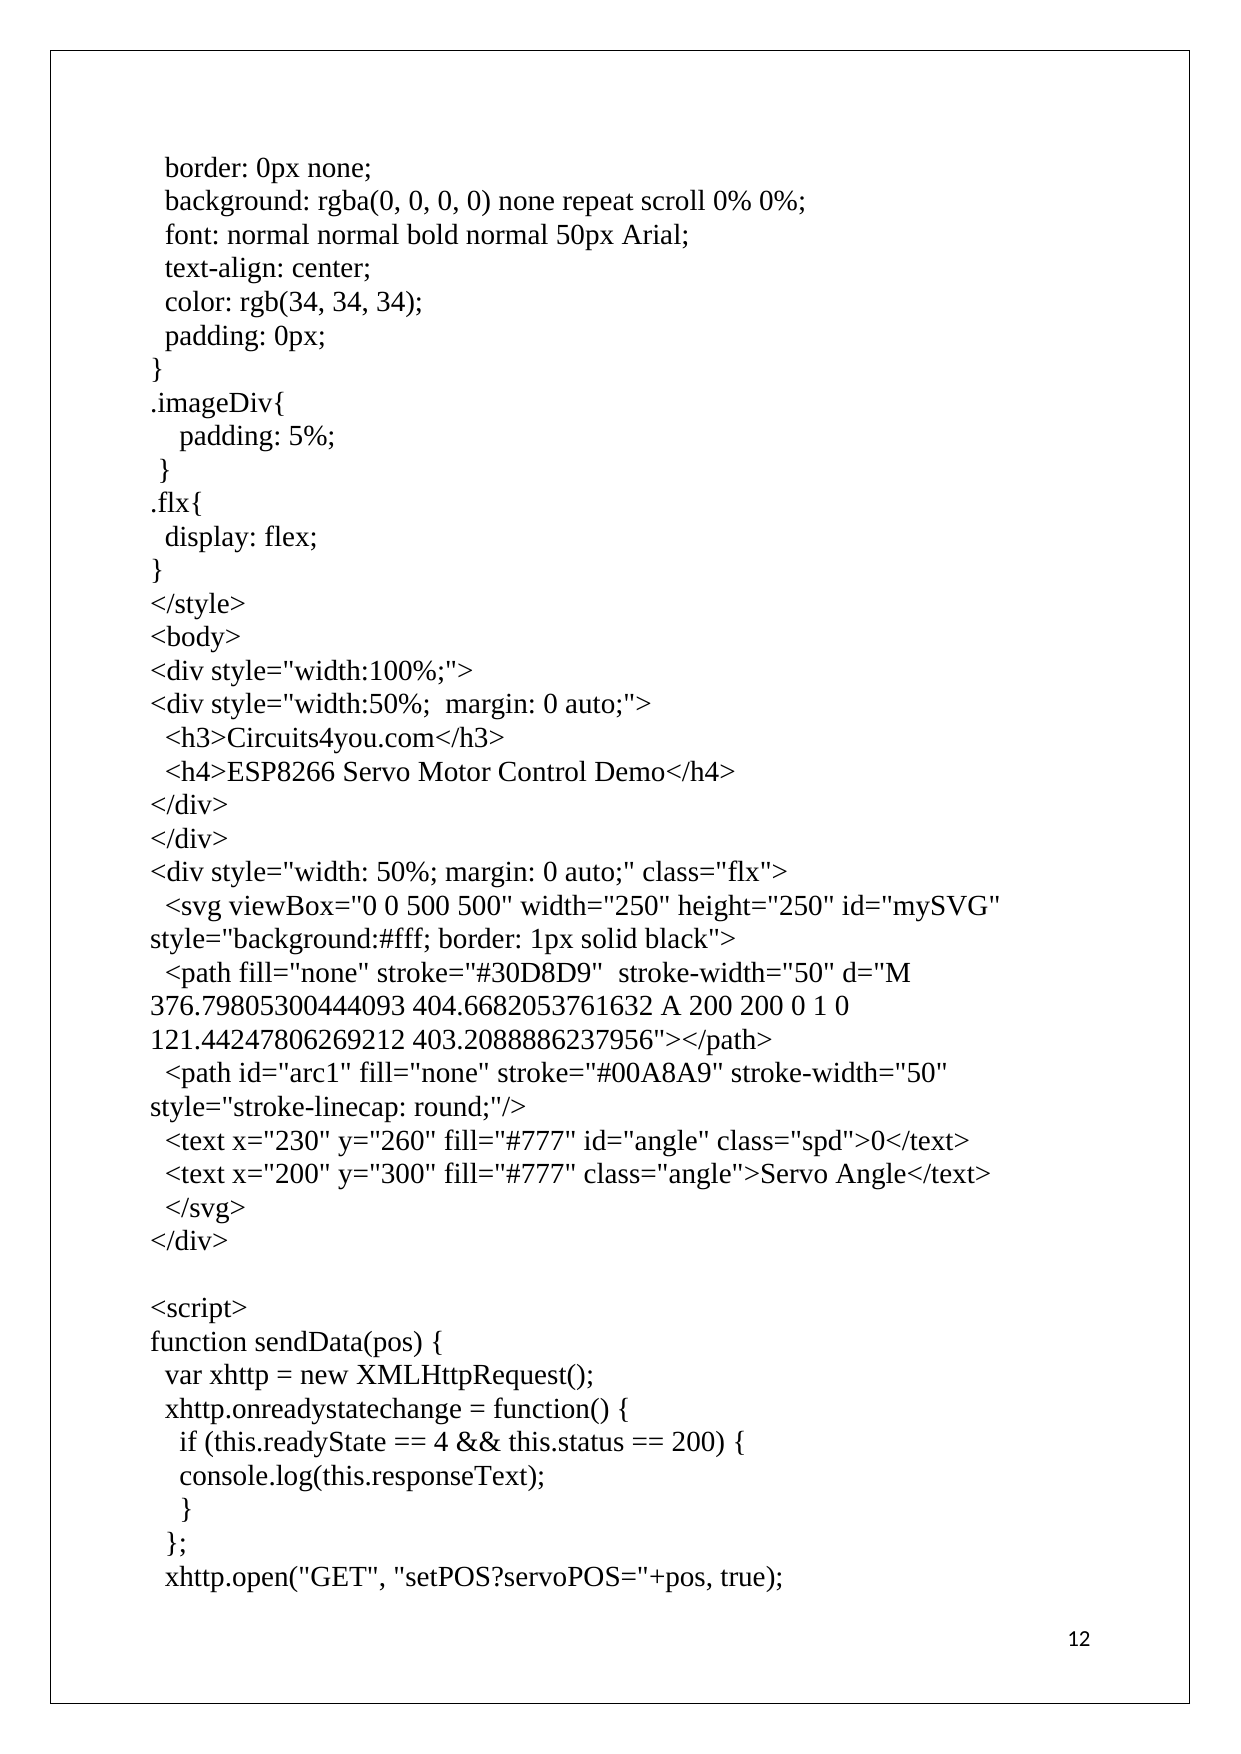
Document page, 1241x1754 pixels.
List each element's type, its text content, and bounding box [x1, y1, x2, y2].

text .flx{ [150, 485, 1090, 519]
text console.log(this.responseText); [150, 1458, 1090, 1492]
text <text x="200" y="300" fill="#777" class="angle">Servo Angle</text> [150, 1156, 1090, 1190]
text <div style="width: 50%; margin: 0 auto;" class="flx"> [150, 854, 1090, 888]
text }; [150, 1525, 1090, 1559]
text </div> [150, 787, 1090, 821]
text color: rgb(34, 34, 34); [150, 284, 1090, 318]
text if (this.readyState == 4 && this.status == 200) { [150, 1424, 1090, 1458]
text } [150, 552, 1090, 586]
text padding: 5%; [150, 418, 1090, 452]
text <path fill="none" stroke="#30D8D9" stroke-width="50" d="M 376.79805300444093 404.6682053761632 A 200 200 0 1 0 121.44247806269212 403.2088886237956"></path> [150, 955, 1090, 1056]
text <body> [150, 619, 1090, 653]
text <svg viewBox="0 0 500 500" width="250" height="250" id="mySVG" style="background:#fff; border: 1px solid black"> [150, 888, 1090, 955]
text } [150, 1492, 1090, 1525]
text text-align: center; [150, 251, 1090, 284]
text <div style="width:100%;"> [150, 653, 1090, 687]
text </style> [150, 586, 1090, 619]
text <div style="width:50%; margin: 0 auto;"> [150, 687, 1090, 720]
text display: flex; [150, 519, 1090, 552]
text } [150, 452, 1090, 485]
text <script> [150, 1290, 1090, 1324]
text xhttp.open("GET", "setPOS?servoPOS="+pos, true); [150, 1559, 1090, 1592]
text } [150, 351, 1090, 385]
text function sendData(pos) { [150, 1324, 1090, 1357]
text <h4>ESP8266 Servo Motor Control Demo</h4> [150, 754, 1090, 787]
text var xhttp = new XMLHttpRequest(); [150, 1357, 1090, 1391]
text <path id="arc1" fill="none" stroke="#00A8A9" stroke-width="50" style="stroke-linecap: round;"/> [150, 1056, 1090, 1123]
text <h3>Circuits4you.com</h3> [150, 720, 1090, 754]
text font: normal normal bold normal 50px Arial; [150, 217, 1090, 251]
text <text x="230" y="260" fill="#777" id="angle" class="spd">0</text> [150, 1123, 1090, 1156]
text padding: 0px; [150, 318, 1090, 351]
text xhttp.onreadystatechange = function() { [150, 1391, 1090, 1424]
text </div> [150, 1223, 1090, 1257]
text background: rgba(0, 0, 0, 0) none repeat scroll 0% 0%; [150, 183, 1090, 217]
text .imageDiv{ [150, 385, 1090, 418]
text border: 0px none; [150, 150, 1090, 183]
text </div> [150, 821, 1090, 854]
text </svg> [150, 1190, 1090, 1223]
